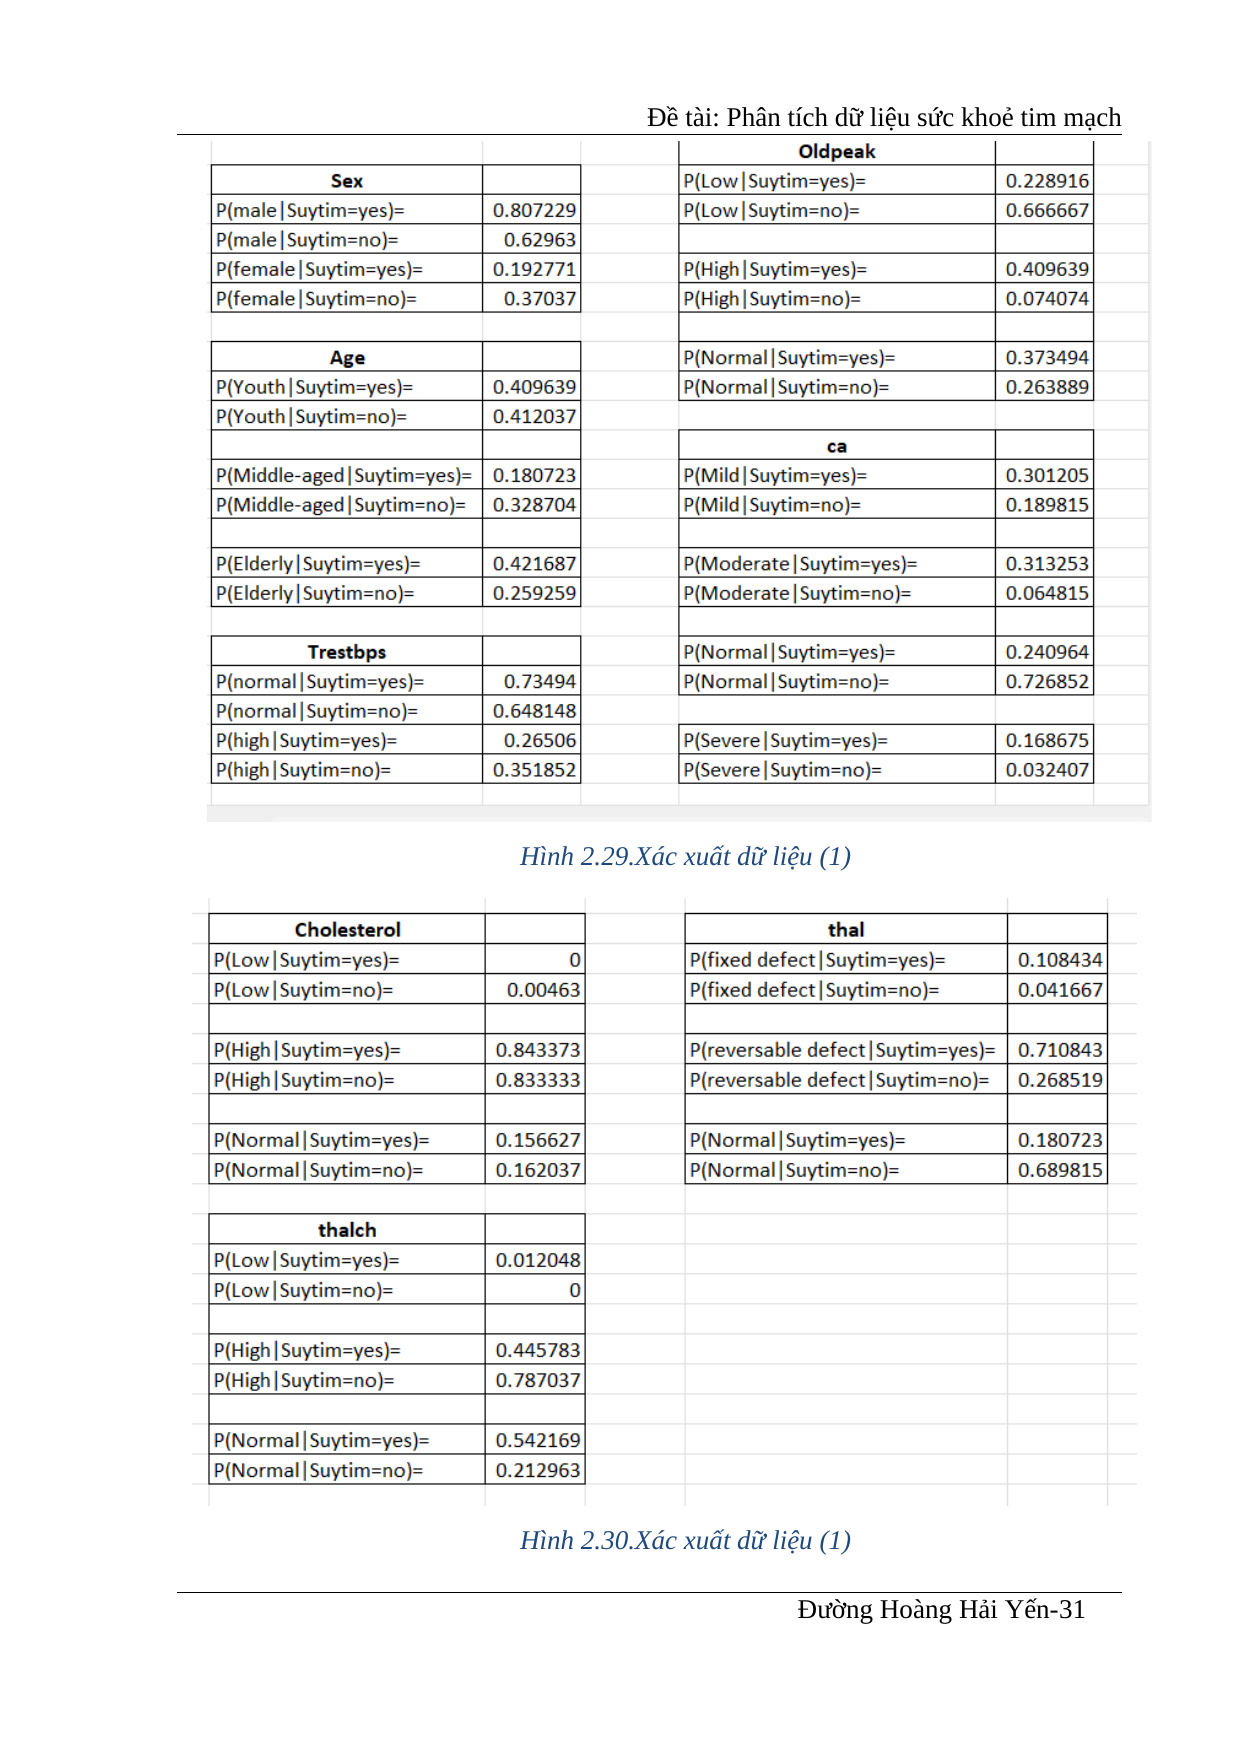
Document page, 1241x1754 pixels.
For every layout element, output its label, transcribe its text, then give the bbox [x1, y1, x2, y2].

picture [192, 898, 1137, 1506]
picture [206, 141, 1152, 822]
